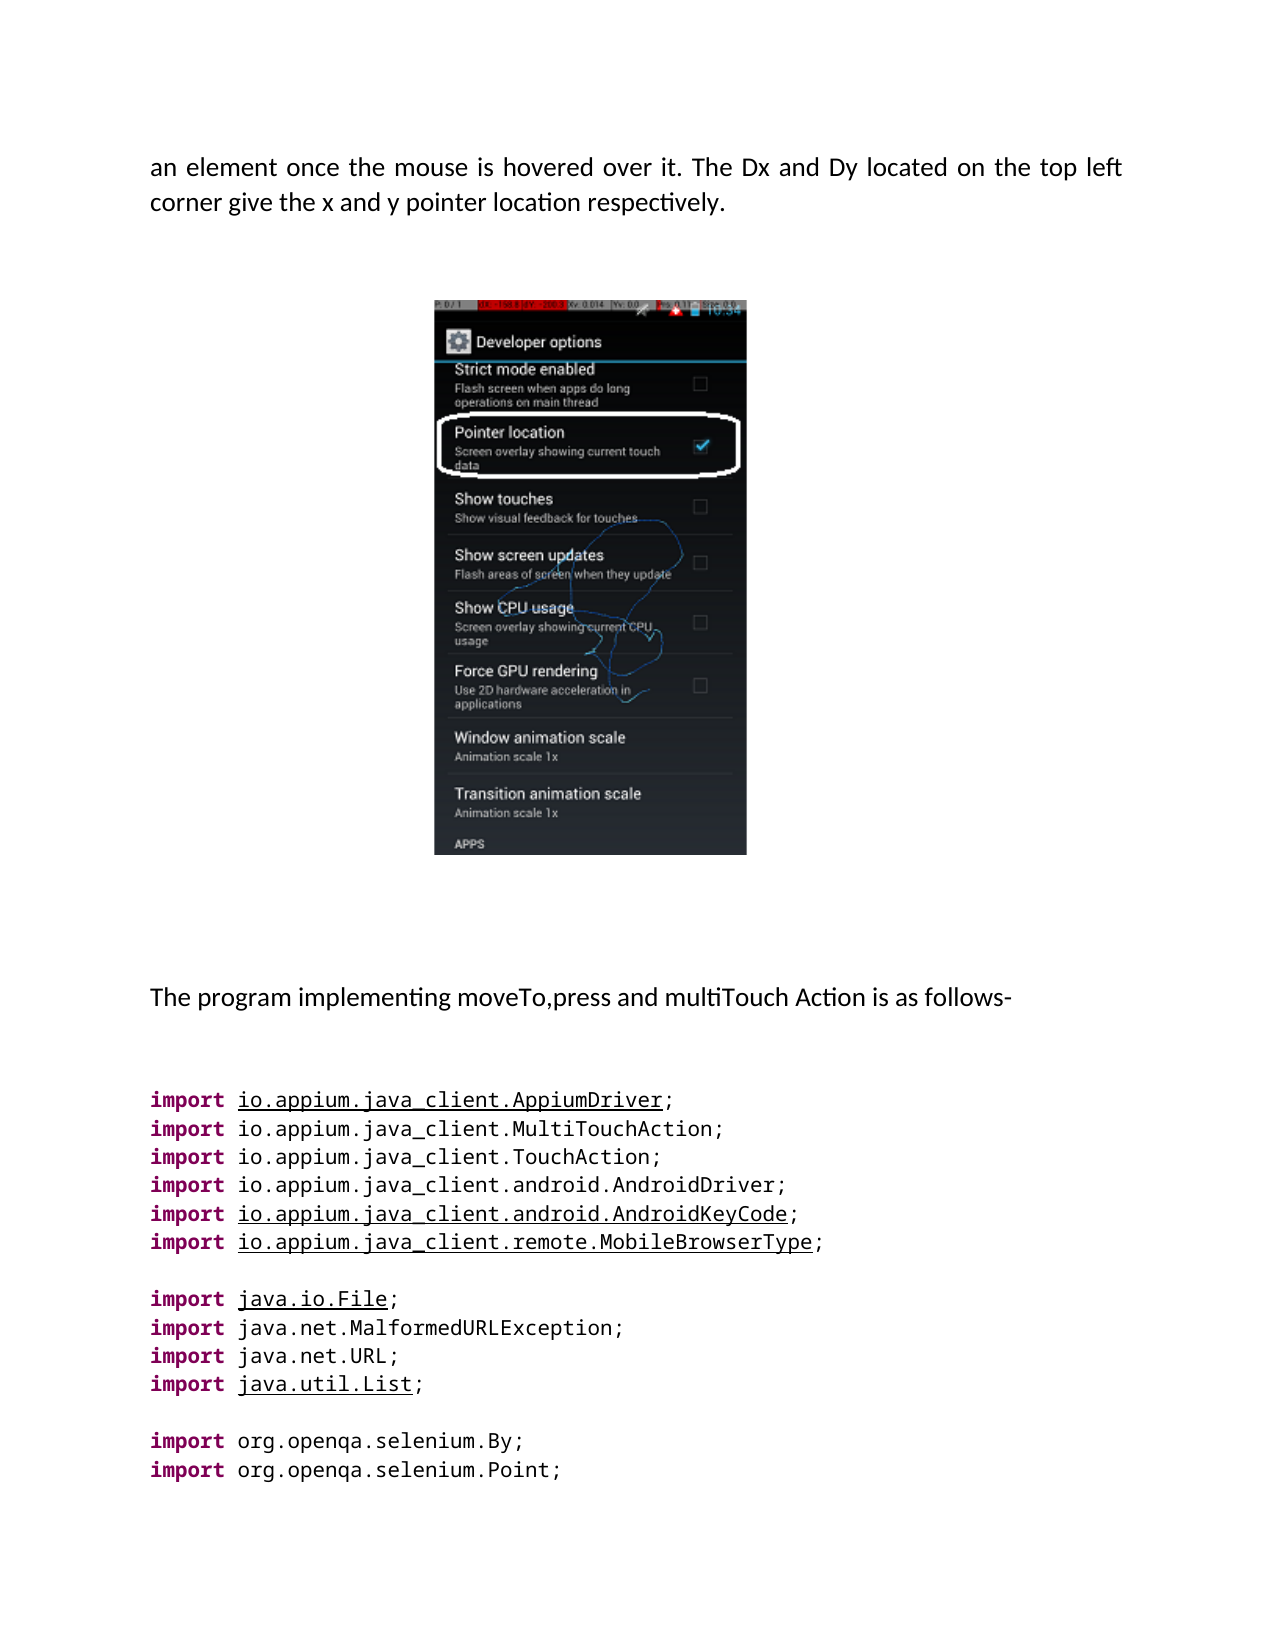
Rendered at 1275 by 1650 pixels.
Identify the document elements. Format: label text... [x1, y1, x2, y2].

text import java.net.MalformedURLException; [150, 1313, 1125, 1341]
picture [434, 300, 752, 855]
text import io.appium.java_client.remote.MobileBrowserType; [150, 1227, 1125, 1256]
text import java.io.File; [150, 1284, 1125, 1313]
text import io.appium.java_client.MultiTouchAction; [150, 1114, 1125, 1142]
text import java.net.URL; [150, 1341, 1125, 1369]
text import io.appium.java_client.AppiumDriver; [150, 1085, 1125, 1114]
text import java.util.List; [150, 1369, 1125, 1398]
text import org.openqa.selenium.By; [150, 1426, 1125, 1455]
text The program implementing moveTo,press and multiTouch Action is as follows- [150, 981, 1125, 1014]
text import io.appium.java_client.android.AndroidKeyCode; [150, 1199, 1125, 1227]
text import org.openqa.selenium.Point; [150, 1455, 1125, 1483]
text import io.appium.java_client.TouchAction; [150, 1142, 1125, 1171]
text import io.appium.java_client.android.AndroidDriver; [150, 1171, 1125, 1199]
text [150, 150, 1125, 219]
